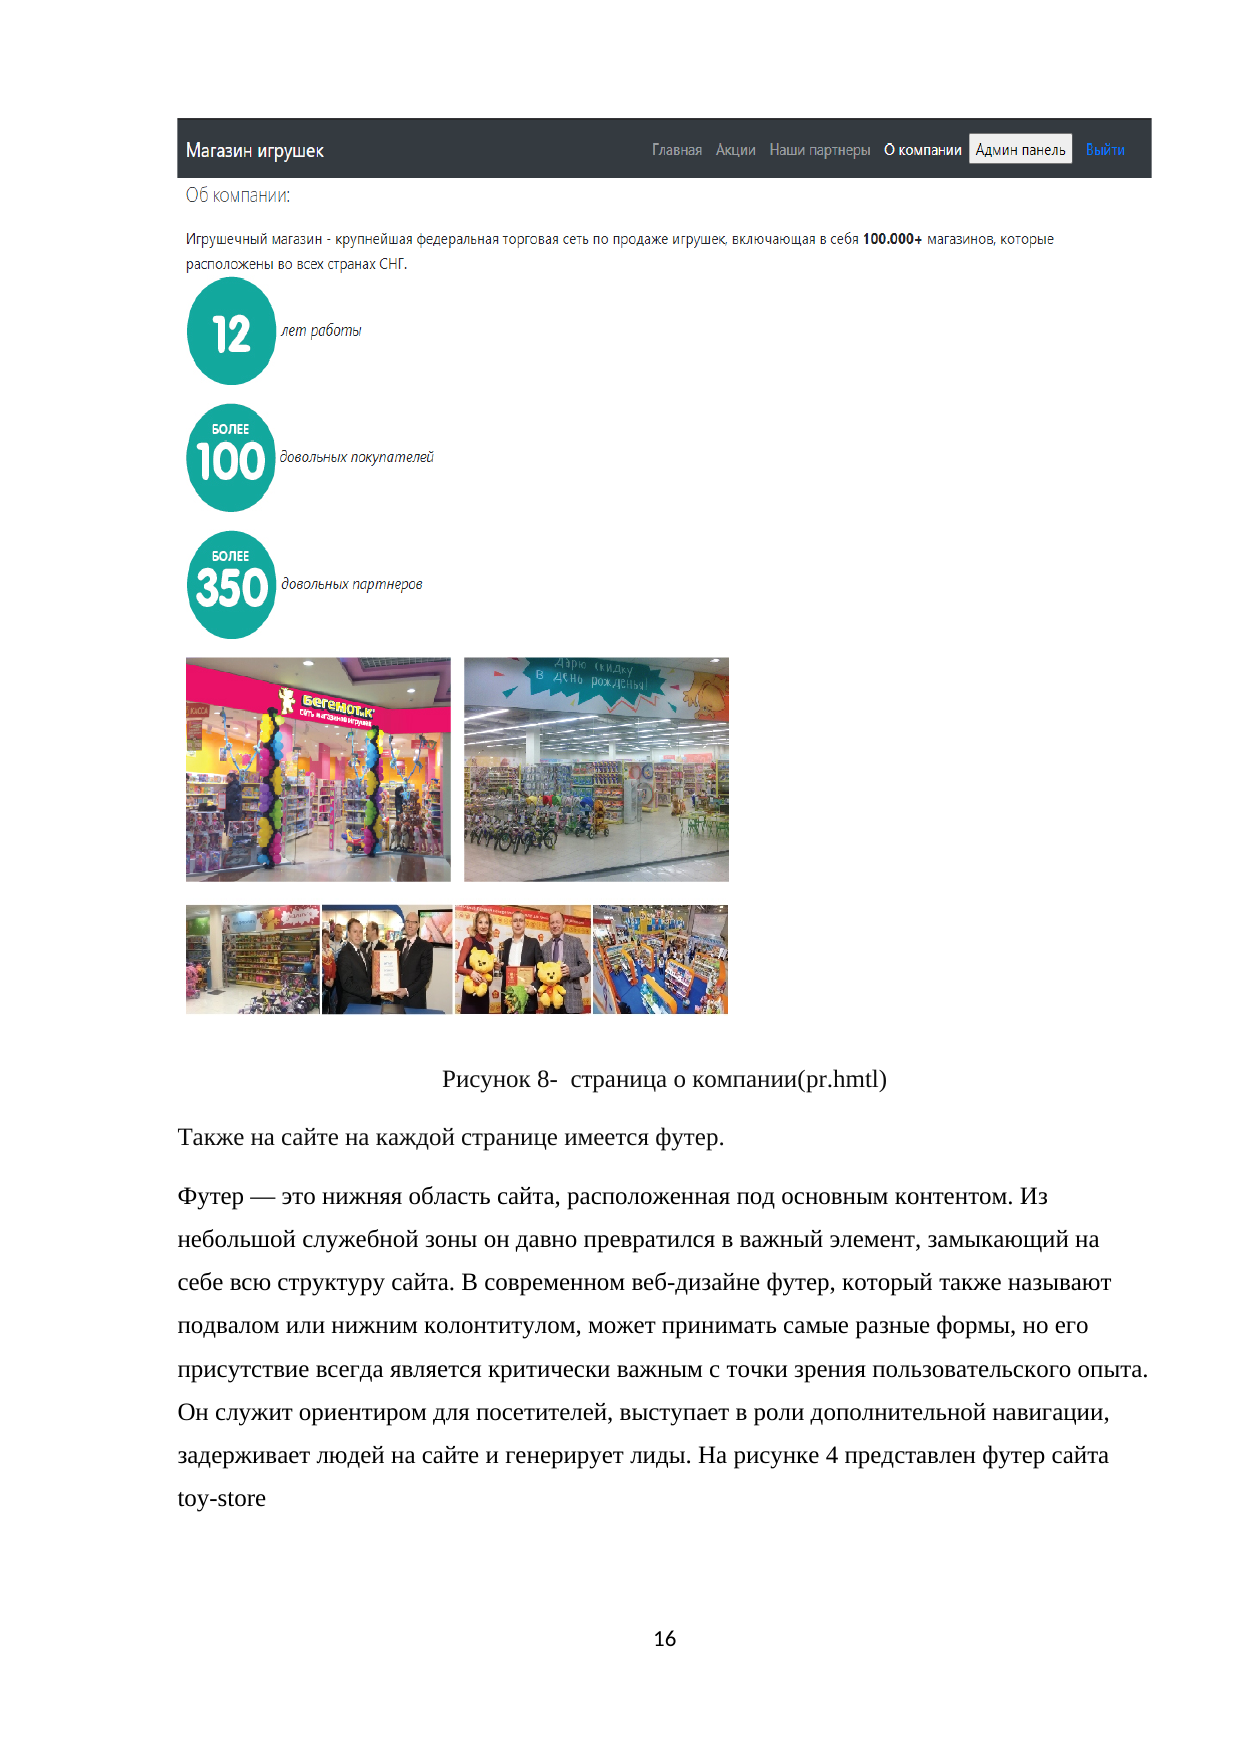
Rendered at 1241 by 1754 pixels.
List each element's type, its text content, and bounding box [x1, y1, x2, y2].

text Футер — это нижняя область сайта, расположенная под основным контентом. Из небольшой служебной зоны он давно превратился в важный элемент, замыкающий на себе всю структуру сайта. В современном веб-дизайне футер, который также называют подвалом или нижним колонтитулом, может принимать самые разные формы, но его присутствие всегда является критически важным с точки зрения пользовательского опыта. Он служит ориентиром для посетителей, выступает в роли дополнительной навигации, задерживает людей на сайте и генерирует лиды. На рисунке 4 представлен футер сайта toy-store [177, 1181, 1152, 1512]
picture [177, 118, 1152, 1034]
text Рисунок 8- страница о компании(pr.hmtl) [177, 1064, 1152, 1092]
text Также на сайте на каждой странице имеется футер. [177, 1122, 1152, 1151]
